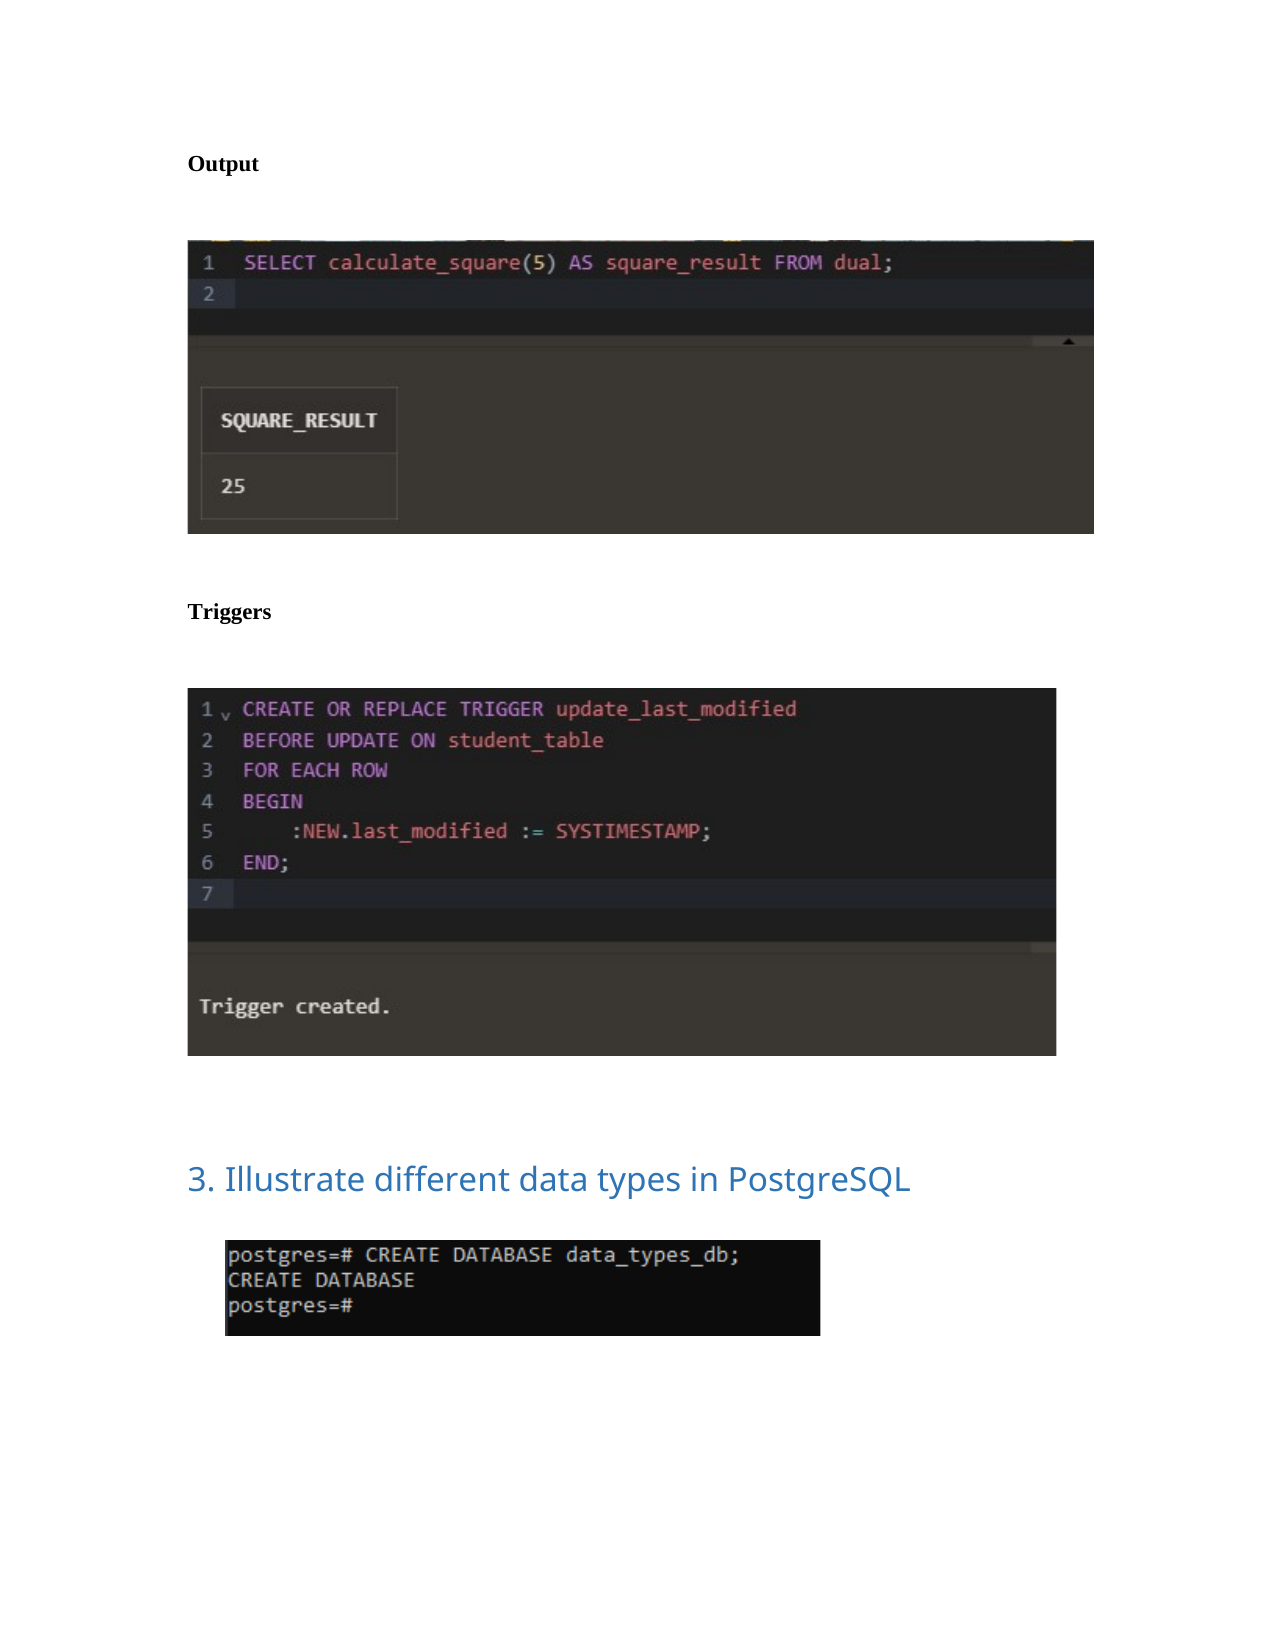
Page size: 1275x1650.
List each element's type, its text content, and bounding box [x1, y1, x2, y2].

text Output [187, 150, 1125, 176]
picture [225, 1240, 821, 1336]
picture [187, 688, 1057, 1056]
subtitle Illustrate different data types in PostgreSQL [187, 1156, 1125, 1201]
picture [187, 240, 1094, 534]
text Triggers [187, 598, 1125, 624]
